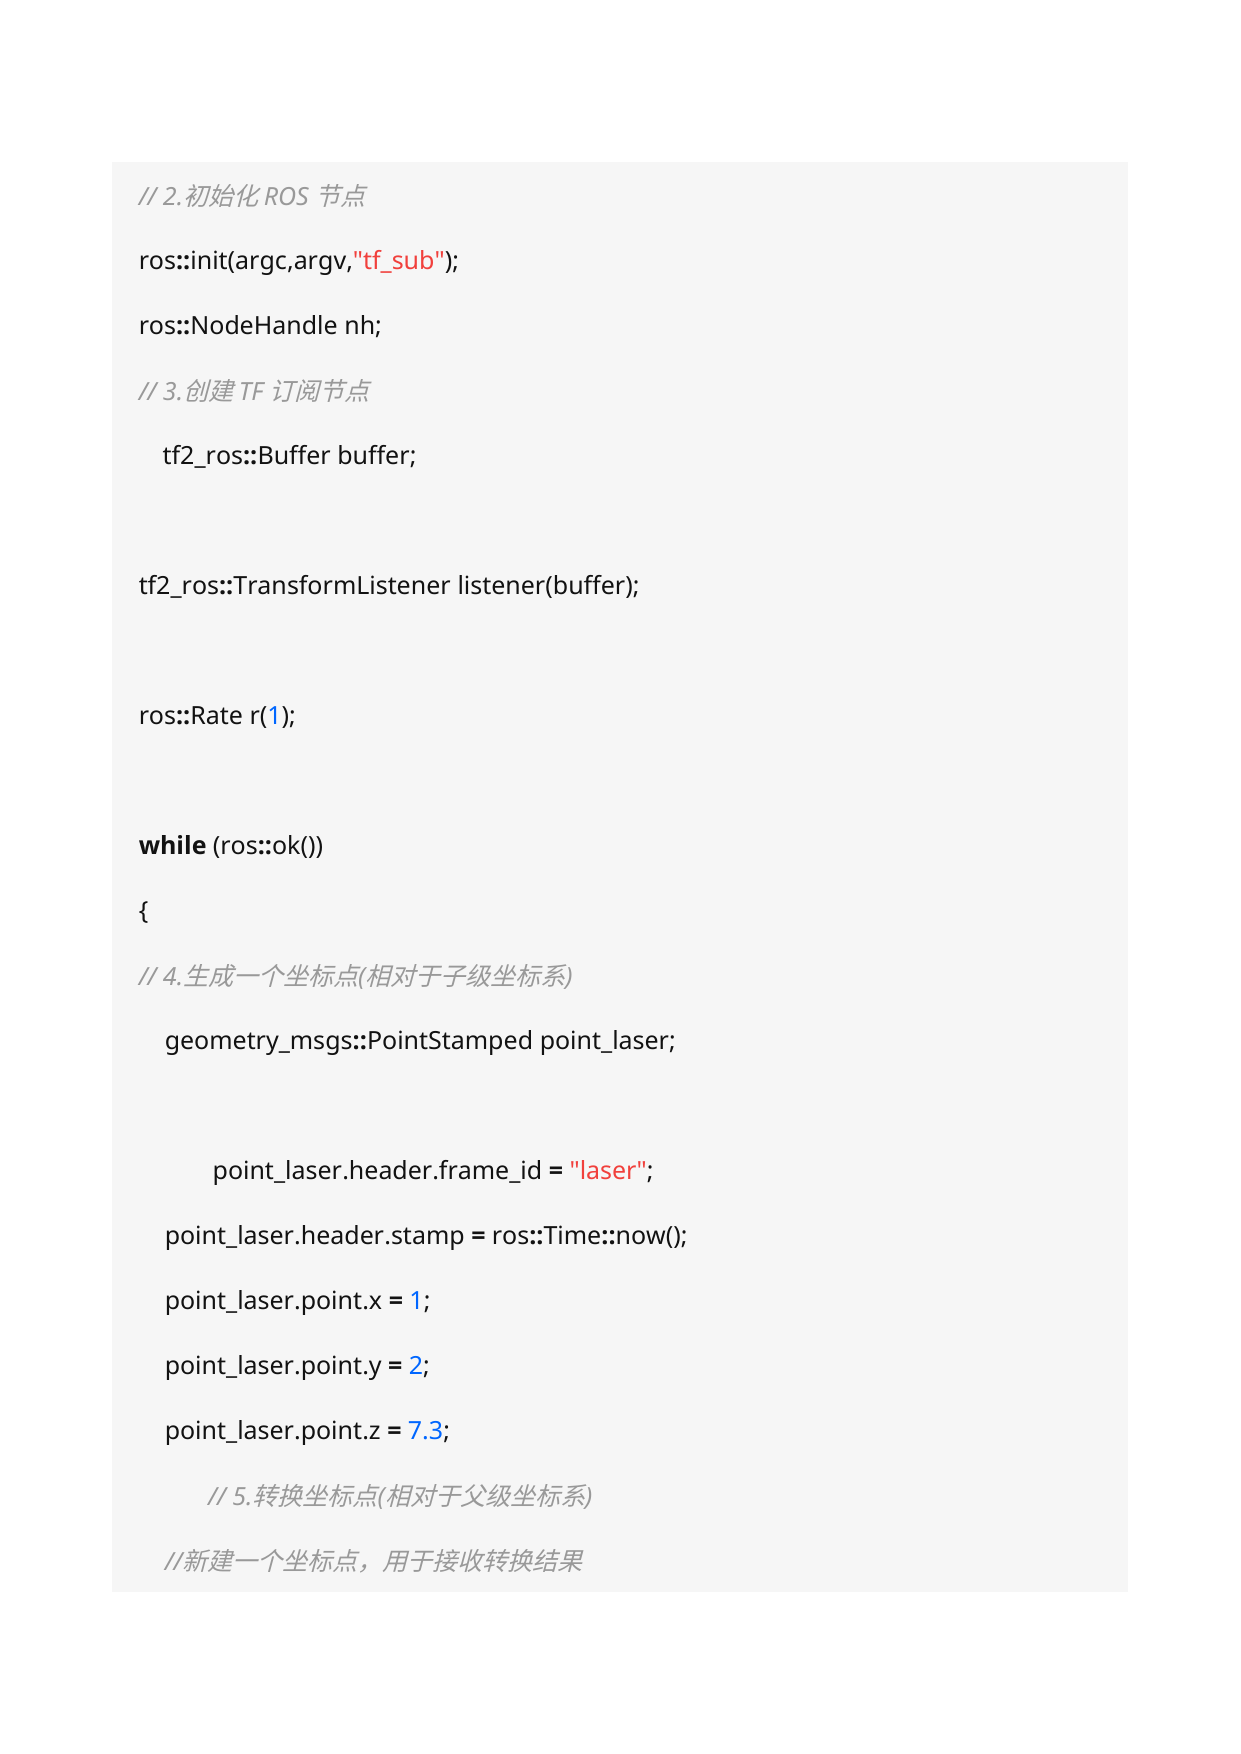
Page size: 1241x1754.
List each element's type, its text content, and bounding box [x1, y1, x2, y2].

text point_laser.header.stamp = ros::Time::now(); [112, 1202, 1128, 1267]
text tf2_ros::Buffer buffer; [112, 422, 1128, 487]
text point_laser.point.z = 7.3; [112, 1397, 1128, 1462]
text // 4.生成一个坐标点(相对于子级坐标系) [112, 942, 1128, 1007]
text point_laser.point.x = 1; [112, 1267, 1128, 1332]
text while (ros::ok()) [112, 812, 1128, 877]
text point_laser.point.y = 2; [112, 1332, 1128, 1397]
text geometry_msgs::PointStamped point_laser; [112, 1007, 1128, 1072]
text // 3.创建 TF 订阅节点 [112, 357, 1128, 422]
text point_laser.header.frame_id = "laser"; [112, 1137, 1128, 1202]
text { [112, 877, 1128, 942]
text ros::init(argc,argv,"tf_sub"); [112, 227, 1128, 292]
text //新建一个坐标点，用于接收转换结果 [112, 1527, 1128, 1592]
text ros::Rate r(1); [112, 682, 1128, 747]
text ros::NodeHandle nh; [112, 292, 1128, 357]
text tf2_ros::TransformListener listener(buffer); [112, 552, 1128, 617]
text // 5.转换坐标点(相对于父级坐标系) [112, 1462, 1128, 1527]
text // 2.初始化 ROS 节点 [112, 162, 1128, 227]
